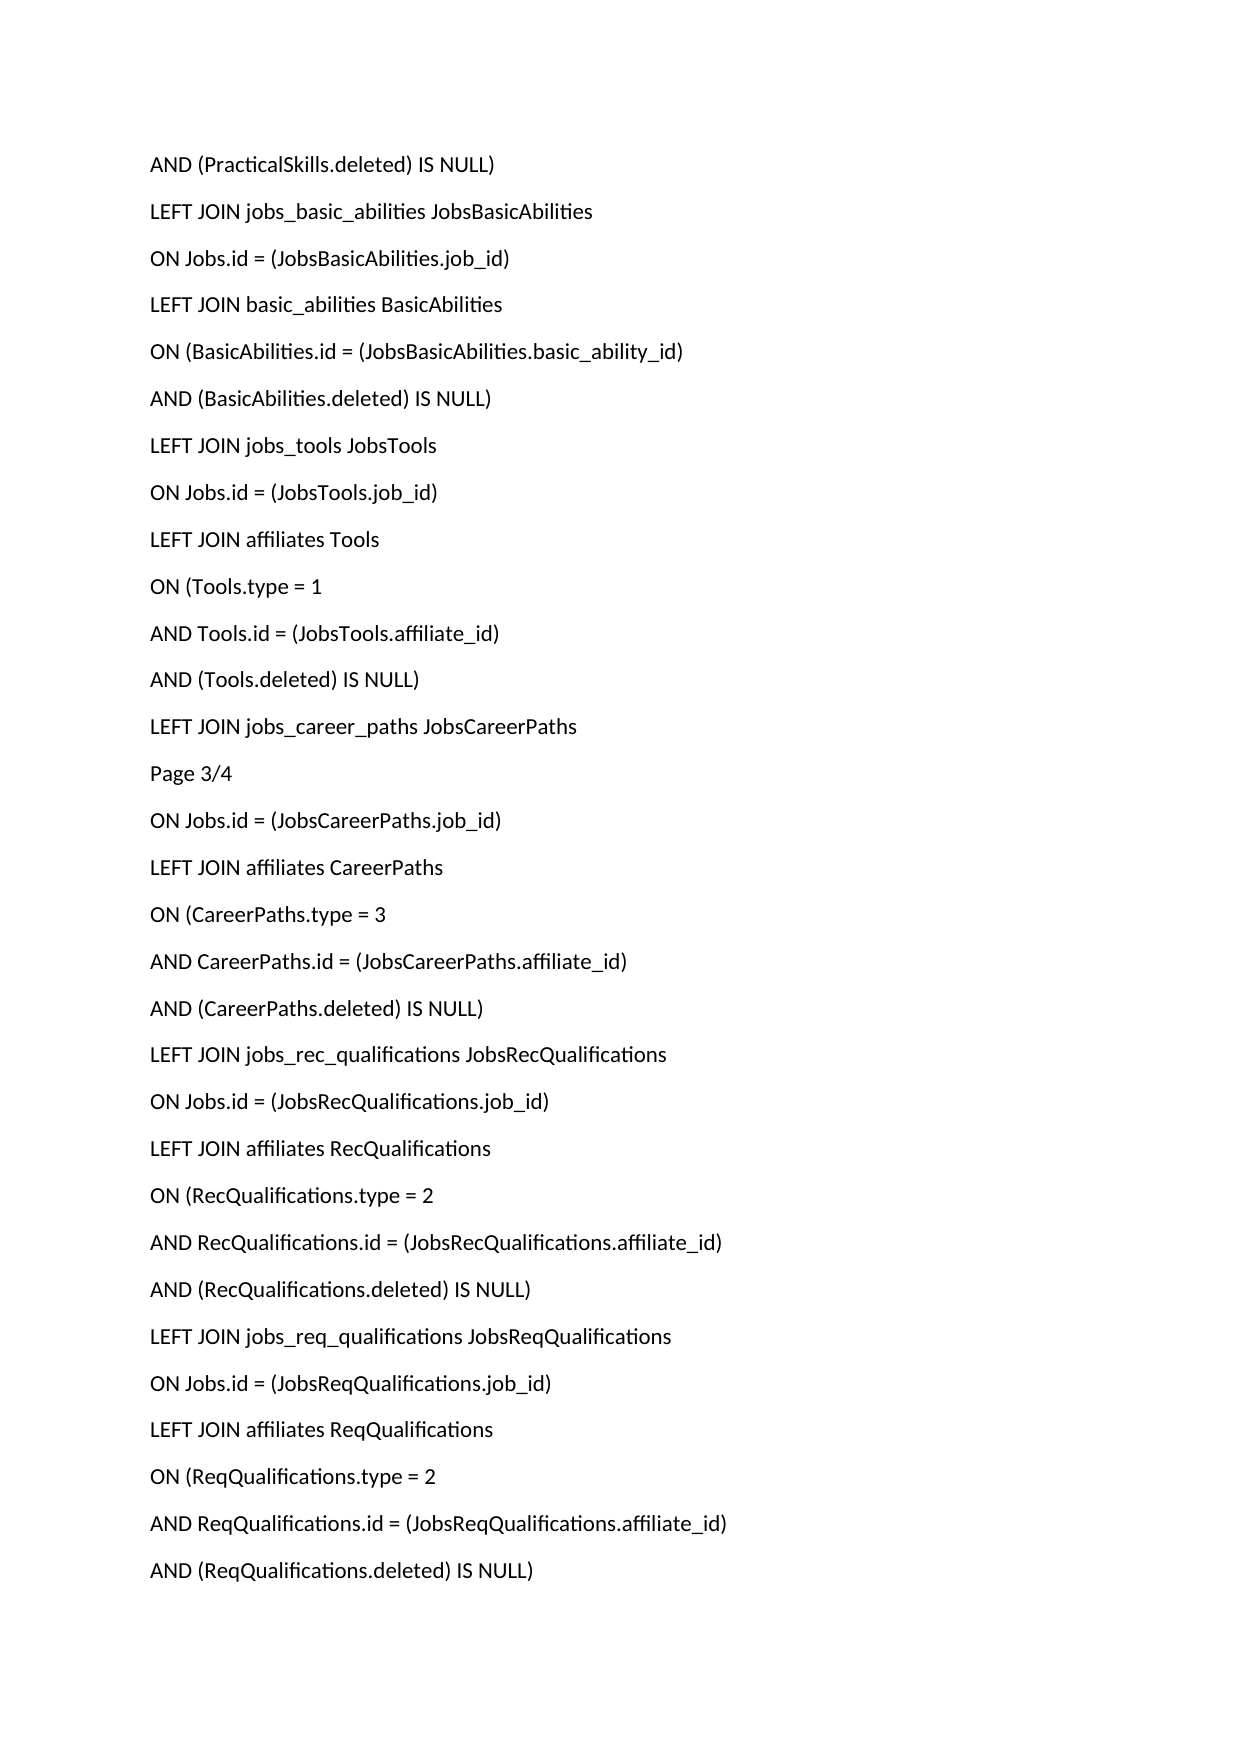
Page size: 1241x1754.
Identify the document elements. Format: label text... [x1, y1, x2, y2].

text LEFT JOIN jobs_req_qualifications JobsReqQualifications [150, 1322, 1090, 1350]
text AND (Tools.deleted) IS NULL) [150, 666, 1090, 694]
text ON Jobs.id = (JobsRecQualifications.job_id) [150, 1087, 1090, 1116]
text LEFT JOIN affiliates CareerPaths [150, 853, 1090, 881]
text LEFT JOIN jobs_basic_abilities JobsBasicAbilities [150, 197, 1090, 225]
text ON Jobs.id = (JobsCareerPaths.job_id) [150, 806, 1090, 834]
text AND (RecQualifications.deleted) IS NULL) [150, 1275, 1090, 1303]
text ON Jobs.id = (JobsTools.job_id) [150, 478, 1090, 506]
text LEFT JOIN basic_abilities BasicAbilities [150, 291, 1090, 319]
text ON (CareerPaths.type = 3 [150, 900, 1090, 928]
text Page 3/4 [150, 759, 1090, 787]
text LEFT JOIN affiliates RecQualifications [150, 1134, 1090, 1162]
text LEFT JOIN affiliates Tools [150, 525, 1090, 553]
text LEFT JOIN jobs_rec_qualifications JobsRecQualifications [150, 1041, 1090, 1069]
text ON Jobs.id = (JobsBasicAbilities.job_id) [150, 244, 1090, 272]
text AND Tools.id = (JobsTools.affiliate_id) [150, 619, 1090, 647]
text AND RecQualifications.id = (JobsRecQualifications.affiliate_id) [150, 1228, 1090, 1256]
text AND (CareerPaths.deleted) IS NULL) [150, 994, 1090, 1022]
text AND (ReqQualifications.deleted) IS NULL) [150, 1556, 1090, 1584]
text LEFT JOIN jobs_tools JobsTools [150, 431, 1090, 459]
text ON (Tools.type = 1 [150, 572, 1090, 600]
text ON Jobs.id = (JobsReqQualifications.job_id) [150, 1369, 1090, 1397]
text LEFT JOIN jobs_career_paths JobsCareerPaths [150, 712, 1090, 741]
text ON (ReqQualifications.type = 2 [150, 1462, 1090, 1491]
text ON (BasicAbilities.id = (JobsBasicAbilities.basic_ability_id) [150, 337, 1090, 366]
text ON (RecQualifications.type = 2 [150, 1181, 1090, 1209]
text AND (PracticalSkills.deleted) IS NULL) [150, 150, 1090, 178]
text AND (BasicAbilities.deleted) IS NULL) [150, 384, 1090, 412]
text LEFT JOIN affiliates ReqQualifications [150, 1416, 1090, 1444]
text AND ReqQualifications.id = (JobsReqQualifications.affiliate_id) [150, 1509, 1090, 1537]
text AND CareerPaths.id = (JobsCareerPaths.affiliate_id) [150, 947, 1090, 975]
